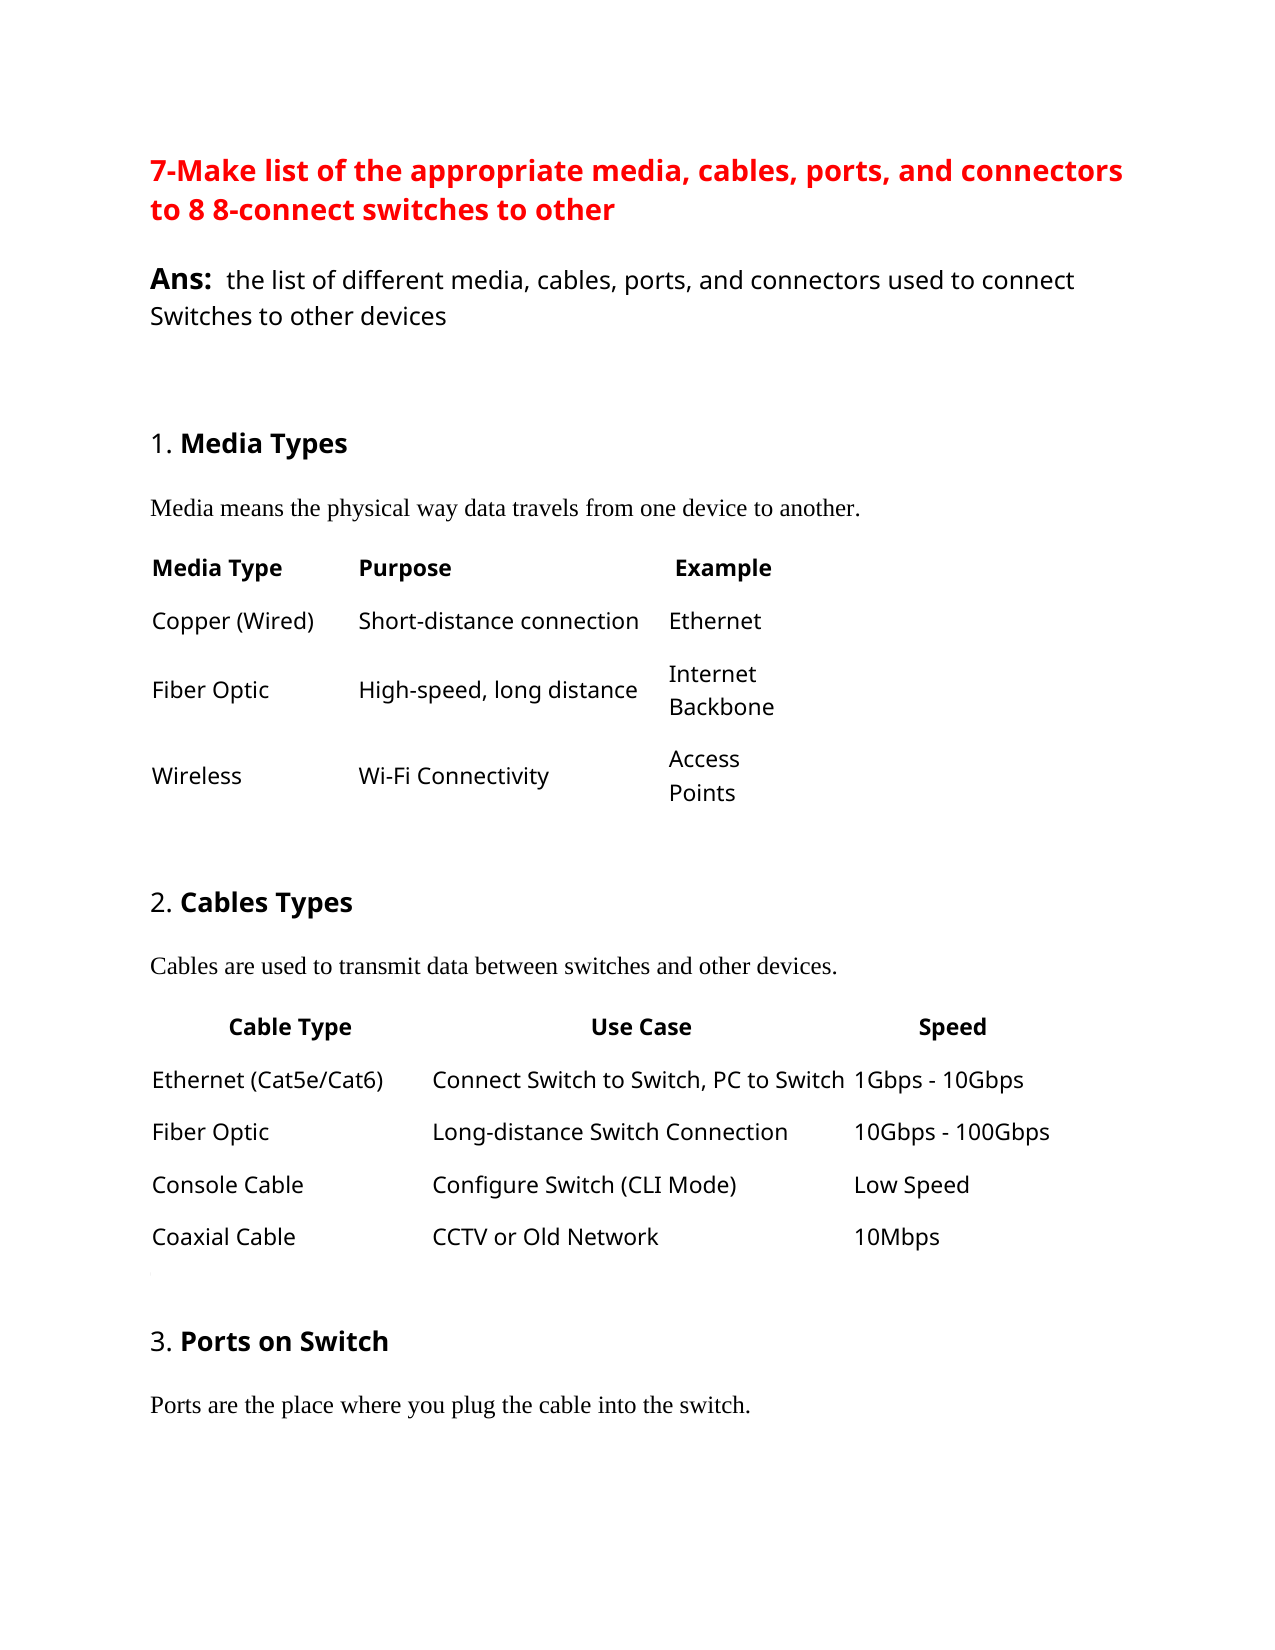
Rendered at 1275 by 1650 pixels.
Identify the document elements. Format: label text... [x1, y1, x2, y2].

table_cell Copper (Wired) [150, 604, 357, 656]
table_cell Console Cable [150, 1167, 431, 1220]
table_cell Wireless [150, 742, 357, 827]
subtitle 1. Media Types [150, 425, 1125, 462]
table_cell 10Mbps [852, 1220, 1054, 1272]
table_cell Short-distance connection [357, 604, 667, 656]
table_cell Access Points [667, 742, 779, 827]
table_cell High-speed, long distance [357, 656, 667, 742]
table_cell 10Gbps - 100Gbps [852, 1115, 1054, 1167]
table_cell Low Speed [852, 1167, 1054, 1220]
text 7-Make list of the appropriate media, cables, ports, and connectors to 8 8-connect switches to other [150, 150, 1125, 229]
text Cables are used to transmit data between switches and other devices. [150, 951, 1125, 980]
table_cell 1Gbps - 10Gbps [852, 1062, 1054, 1114]
text Ans: the list of different media, cables, ports, and connectors used to connect Switches to other devices [150, 258, 1125, 332]
table_cell Fiber Optic [150, 656, 357, 742]
table_header Use Case [431, 1009, 852, 1062]
table_cell Fiber Optic [150, 1115, 431, 1167]
table_header Media Type [150, 551, 357, 603]
table_cell Long-distance Switch Connection [431, 1115, 852, 1167]
table_cell Ethernet [667, 604, 779, 656]
table_cell Internet Backbone [667, 656, 779, 742]
table_cell Connect Switch to Switch, PC to Switch [431, 1062, 852, 1114]
text Ports are the place where you plug the cable into the switch. [150, 1390, 1125, 1419]
subtitle 2. Cables Types [150, 883, 1125, 920]
table_cell Wi-Fi Connectivity [357, 742, 667, 827]
text Media means the physical way data travels from one device to another. [150, 493, 1125, 522]
table_header Speed [852, 1009, 1054, 1062]
table_cell Ethernet (Cat5e/Cat6) [150, 1062, 431, 1114]
table_cell CCTV or Old Network [431, 1220, 852, 1272]
table_header Cable Type [150, 1009, 431, 1062]
subtitle 3. Ports on Switch [150, 1322, 1125, 1359]
table_cell Coaxial Cable [150, 1220, 431, 1272]
table_header Purpose [357, 551, 667, 603]
table_header Example [667, 551, 779, 603]
table_cell Configure Switch (CLI Mode) [431, 1167, 852, 1220]
